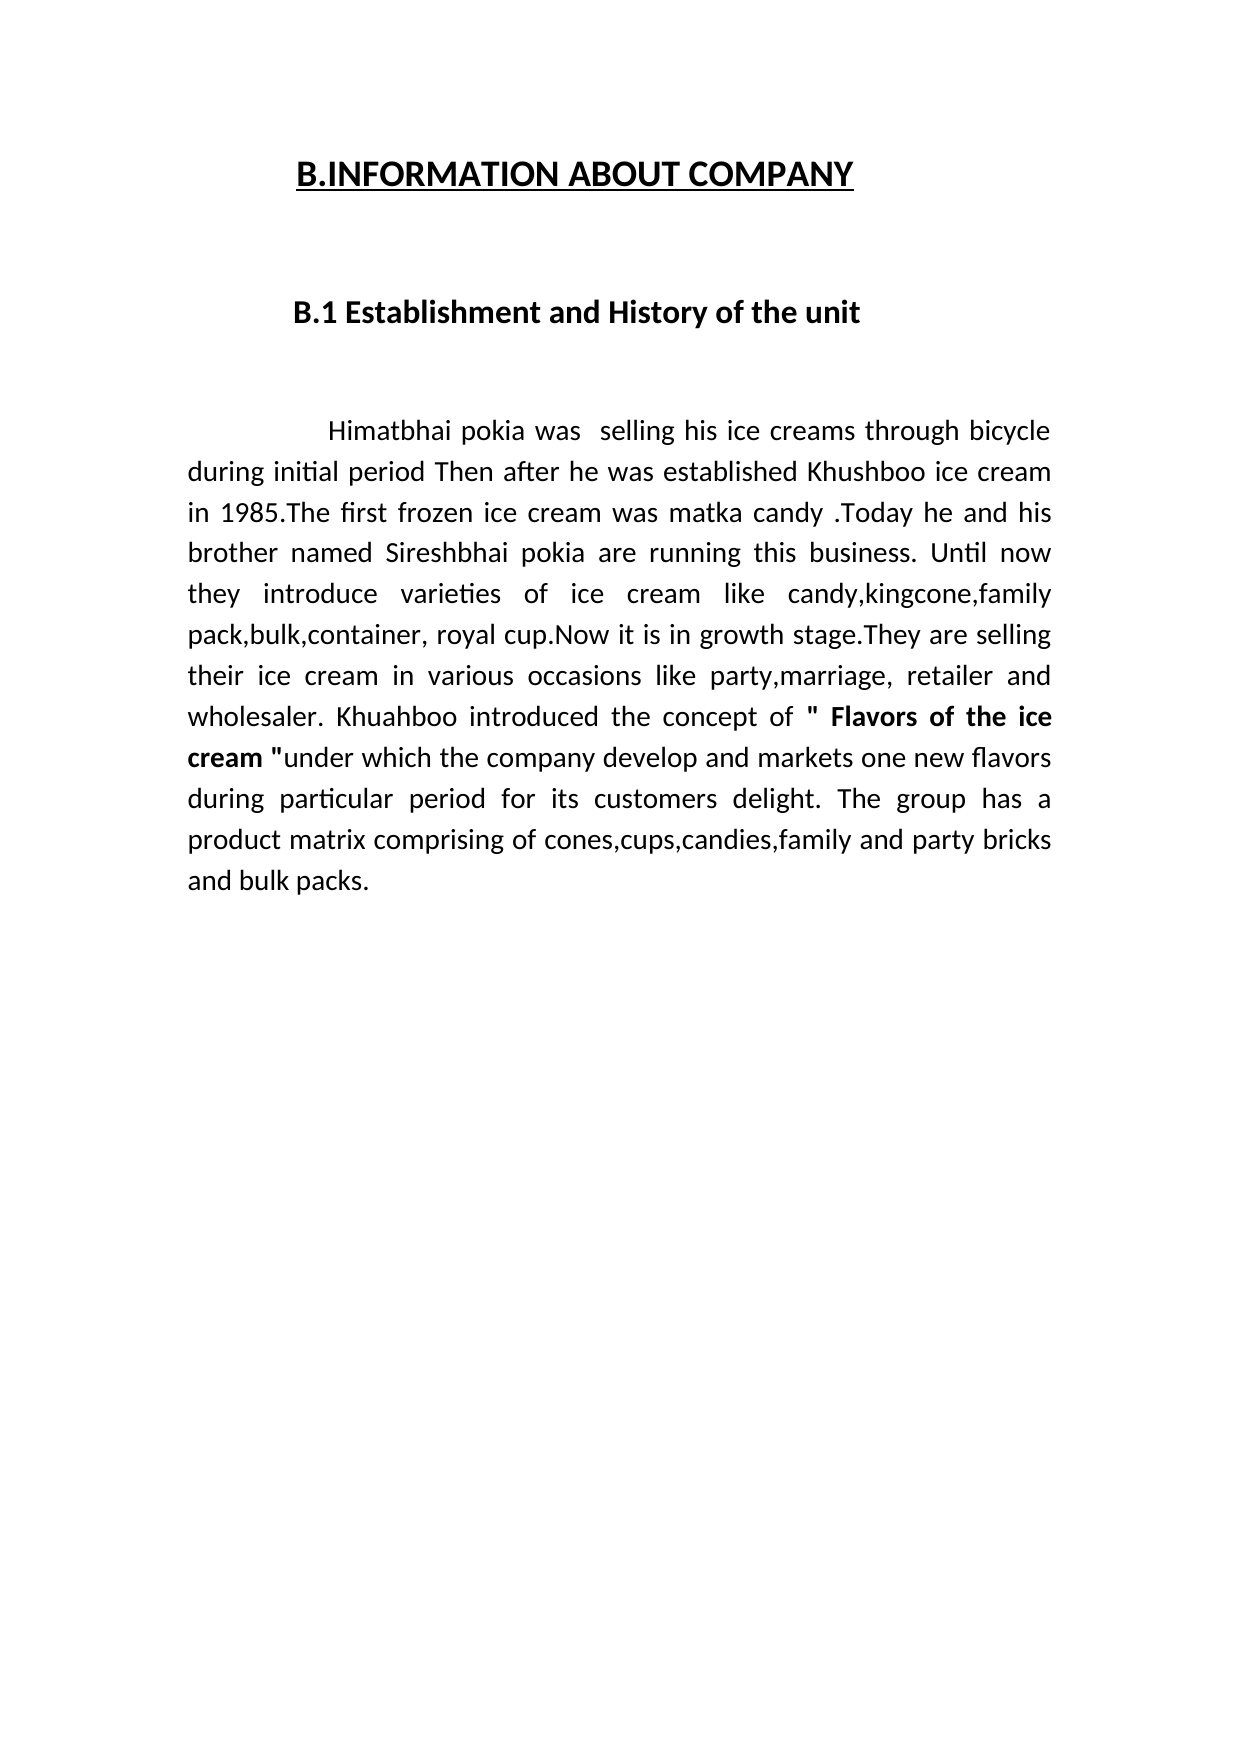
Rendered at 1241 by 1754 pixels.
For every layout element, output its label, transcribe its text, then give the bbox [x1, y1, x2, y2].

text Himatbhai pokia was selling his ice creams through bicycle during initial period Then after he was established Khushboo ice cream in 1985.The first frozen ice cream was matka candy .Today he and his brother named Sireshbhai pokia are running this business. Until now they introduce varieties of ice cream like candy,kingcone,family pack,bulk,container, royal cup.Now it is in growth stage.They are selling their ice cream in various occasions like party,marriage, retailer and wholesaler. Khuahboo introduced the concept of " Flavors of the ice cream "under which the company develop and markets one new flavors during particular period for its customers delight. The group has a product matrix comprising of cones,cups,candies,family and party bricks and bulk packs. [187, 412, 1053, 898]
text B.1 Establishment and History of the unit [187, 291, 1053, 332]
text B.INFORMATION ABOUT COMPANY [187, 150, 1053, 196]
